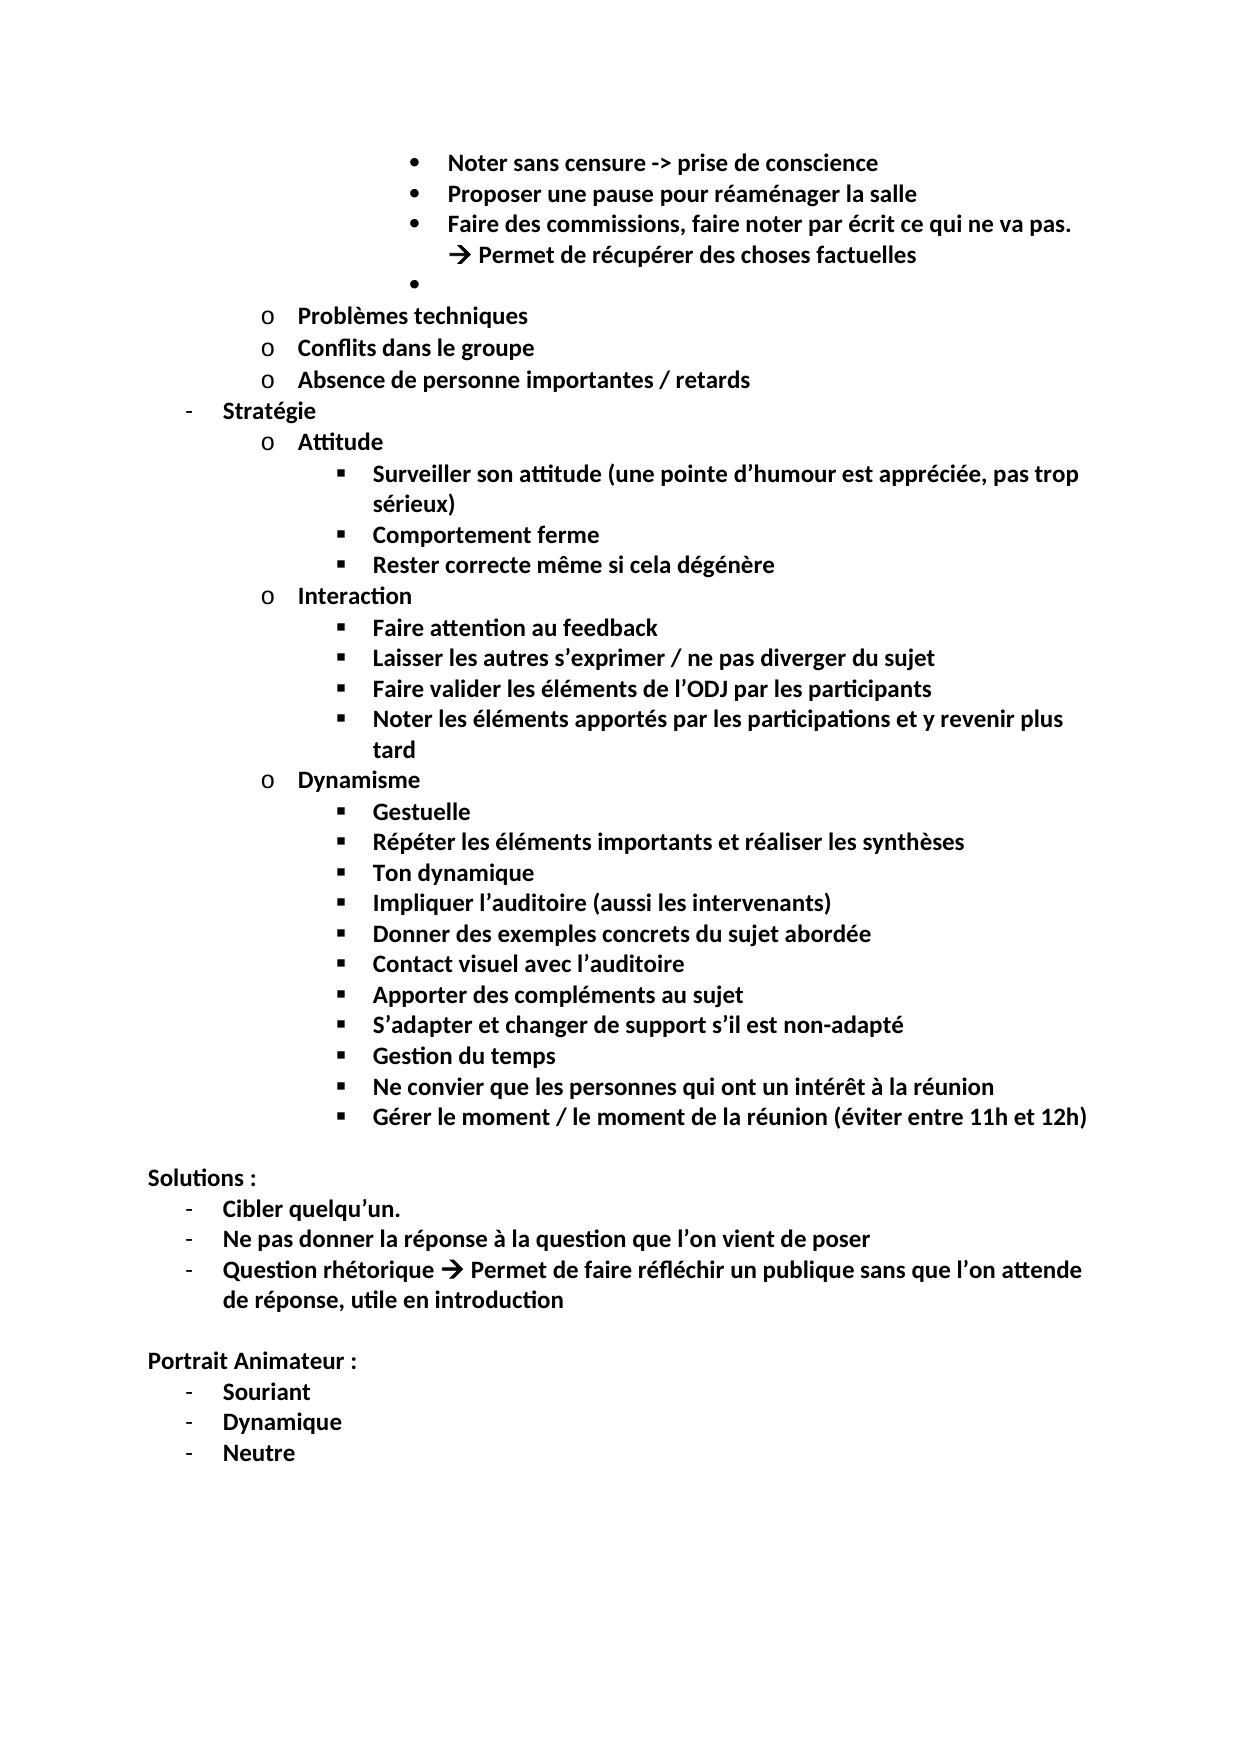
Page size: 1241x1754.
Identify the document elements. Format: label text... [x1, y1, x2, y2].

list Dynamique [185, 1406, 1093, 1437]
list Faire attention au feedback [335, 612, 1093, 642]
text Portrait Animateur : [148, 1345, 1093, 1376]
list Question rhétorique Permet de faire réfléchir un publique sans que l’on attende de réponse, utile en introduction [185, 1254, 1093, 1315]
list S’adapter et changer de support s’il est non-adapté [335, 1010, 1093, 1040]
list Surveiller son attitude (une pointe d’humour est appréciée, pas trop sérieux) [335, 458, 1093, 519]
list Attitude [260, 426, 1093, 458]
list Absence de personne importantes / retards [260, 364, 1093, 396]
list Rester correcte même si cela dégénère [335, 549, 1093, 580]
list Gestuelle [335, 796, 1093, 827]
list Interaction [260, 580, 1093, 612]
list Neutre [185, 1437, 1093, 1467]
list Dynamisme [260, 764, 1093, 796]
list Ne convier que les personnes qui ont un intérêt à la réunion [335, 1071, 1093, 1101]
list Impliquer l’auditoire (aussi les intervenants) [335, 888, 1093, 918]
list Comportement ferme [335, 519, 1093, 549]
list Faire valider les éléments de l’ODJ par les participants [335, 673, 1093, 703]
list Stratégie [185, 396, 1093, 426]
list Donner des exemples concrets du sujet abordée [335, 918, 1093, 949]
list Ne pas donner la réponse à la question que l’on vient de poser [185, 1223, 1093, 1254]
list Conflits dans le groupe [260, 332, 1093, 364]
list Noter les éléments apportés par les participations et y revenir plus tard [335, 703, 1093, 764]
list Ton dynamique [335, 857, 1093, 888]
list Faire des commissions, faire noter par écrit ce qui ne va pas. Permet de récupérer des choses factuelles [410, 209, 1093, 270]
text Solutions : [148, 1162, 1093, 1193]
list Souriant [185, 1376, 1093, 1406]
list Laisser les autres s’exprimer / ne pas diverger du sujet [335, 642, 1093, 673]
list Proposer une pause pour réaménager la salle [410, 178, 1093, 209]
list Problèmes techniques [260, 300, 1093, 332]
list Répéter les éléments importants et réaliser les synthèses [335, 827, 1093, 857]
list Gérer le moment / le moment de la réunion (éviter entre 11h et 12h) [335, 1101, 1093, 1132]
list Cibler quelqu’un. [185, 1193, 1093, 1223]
list Apporter des compléments au sujet [335, 979, 1093, 1010]
list Noter sans censure -> prise de conscience [410, 148, 1093, 178]
list Contact visuel avec l’auditoire [335, 949, 1093, 979]
list Gestion du temps [335, 1040, 1093, 1071]
